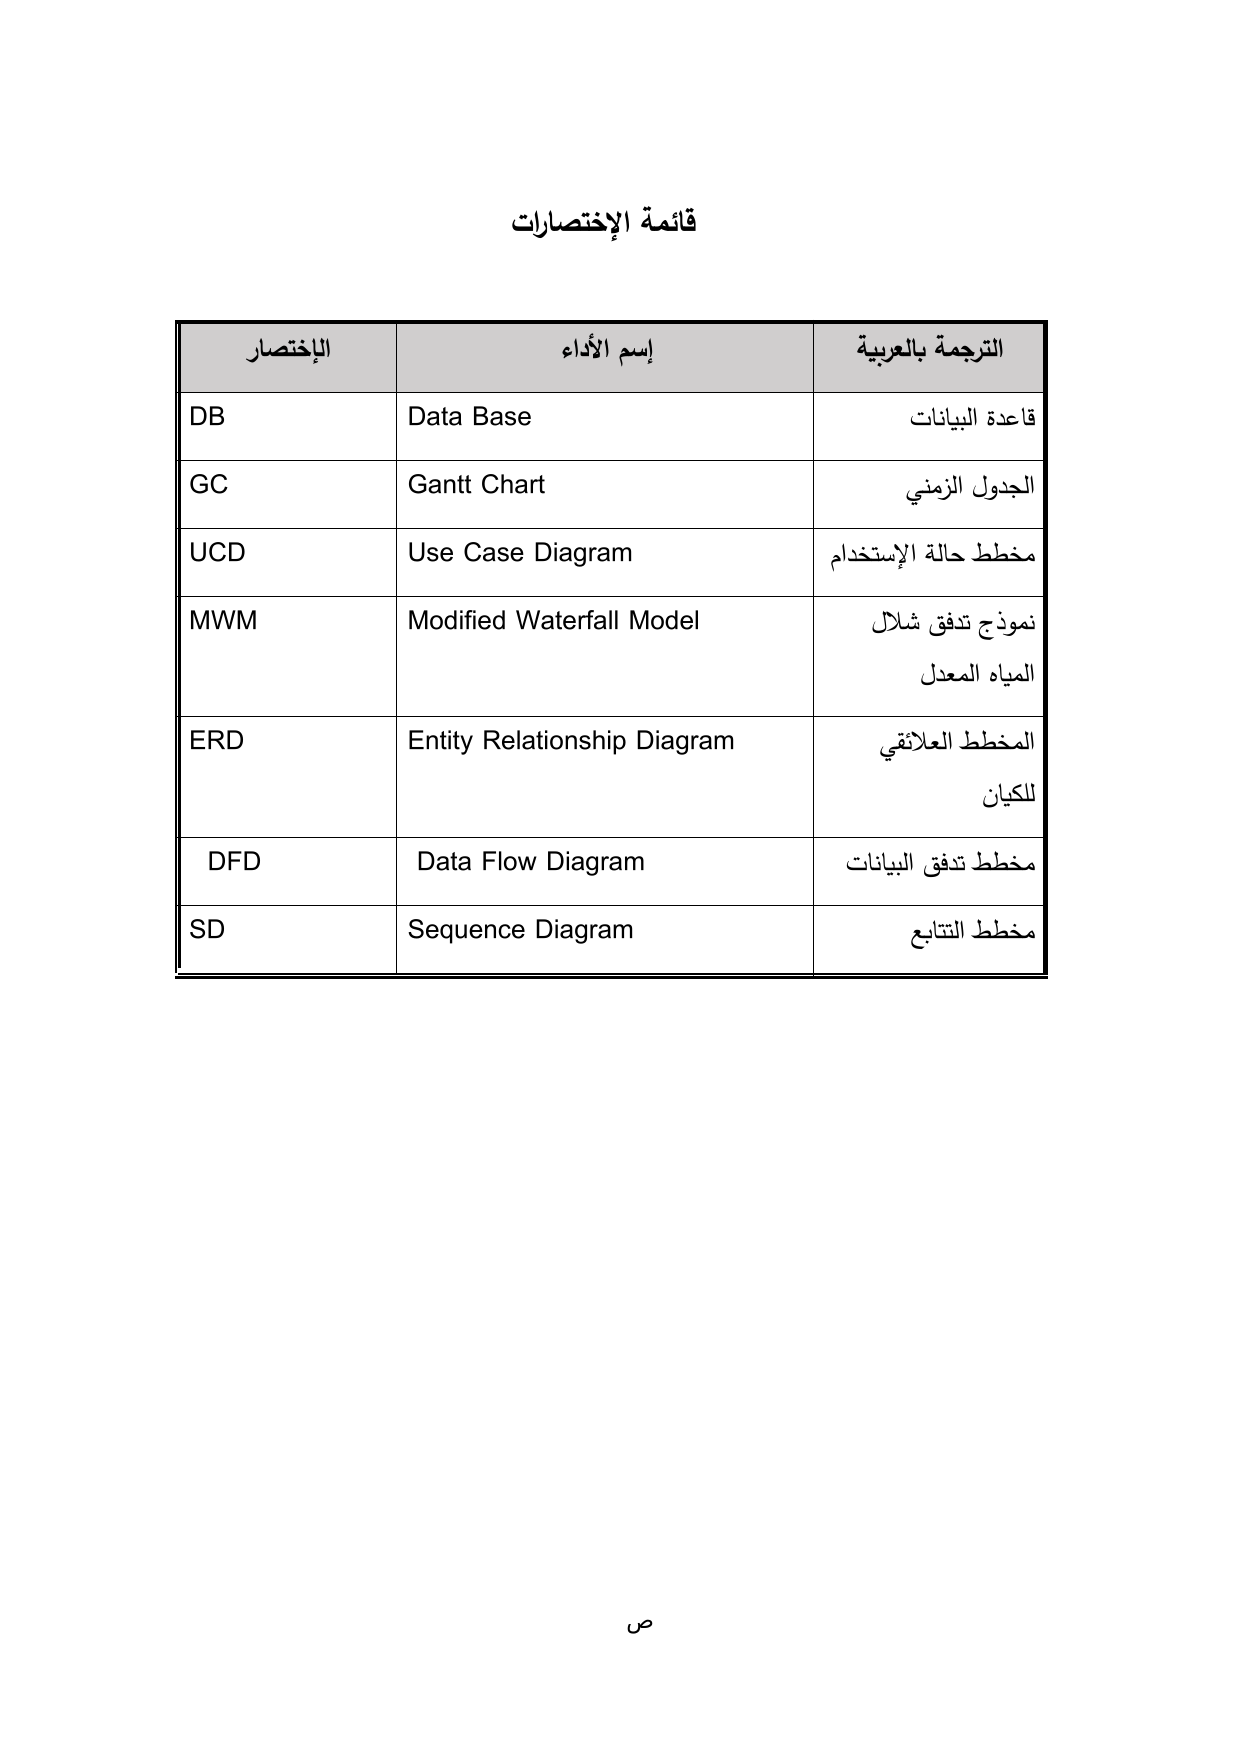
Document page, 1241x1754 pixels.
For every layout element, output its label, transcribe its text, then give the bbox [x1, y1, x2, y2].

table_cell UCD [181, 529, 396, 596]
table_header إسم الأداء [397, 324, 813, 392]
table_cell Use Case Diagram [397, 529, 813, 596]
table_cell SD [178, 906, 396, 973]
table_cell قاعدة البيانات [814, 393, 1043, 460]
table_cell مخطط تدفق البيانات [814, 838, 1043, 905]
table_cell Gantt Chart [397, 461, 813, 528]
table_header الإختصار [181, 324, 396, 392]
table_cell المخطط العلائقي للكيان [814, 717, 1043, 837]
table_cell Modified Waterfall Model [397, 597, 813, 716]
table_cell Data Base [397, 393, 813, 460]
table_cell مخطط التتابع [814, 906, 1043, 973]
table_cell Data Flow Diagram [397, 838, 813, 905]
text قائمة الإختصارات [187, 194, 1092, 250]
table_cell GC [181, 461, 396, 528]
table_header الترجمة بالعربية [814, 324, 1043, 392]
table_cell Sequence Diagram [397, 906, 813, 973]
table_cell DFD [181, 838, 396, 905]
table_cell DB [181, 393, 396, 460]
table_cell Entity Relationship Diagram [397, 717, 813, 837]
table_cell الجدول الزمني [814, 461, 1043, 528]
table_cell ERD [181, 717, 396, 837]
table_cell نموذج تدفق شلال المياه المعدل [814, 597, 1043, 716]
table_cell مخطط حالة الإستخدام [814, 529, 1043, 596]
table_cell MWM [181, 597, 396, 716]
